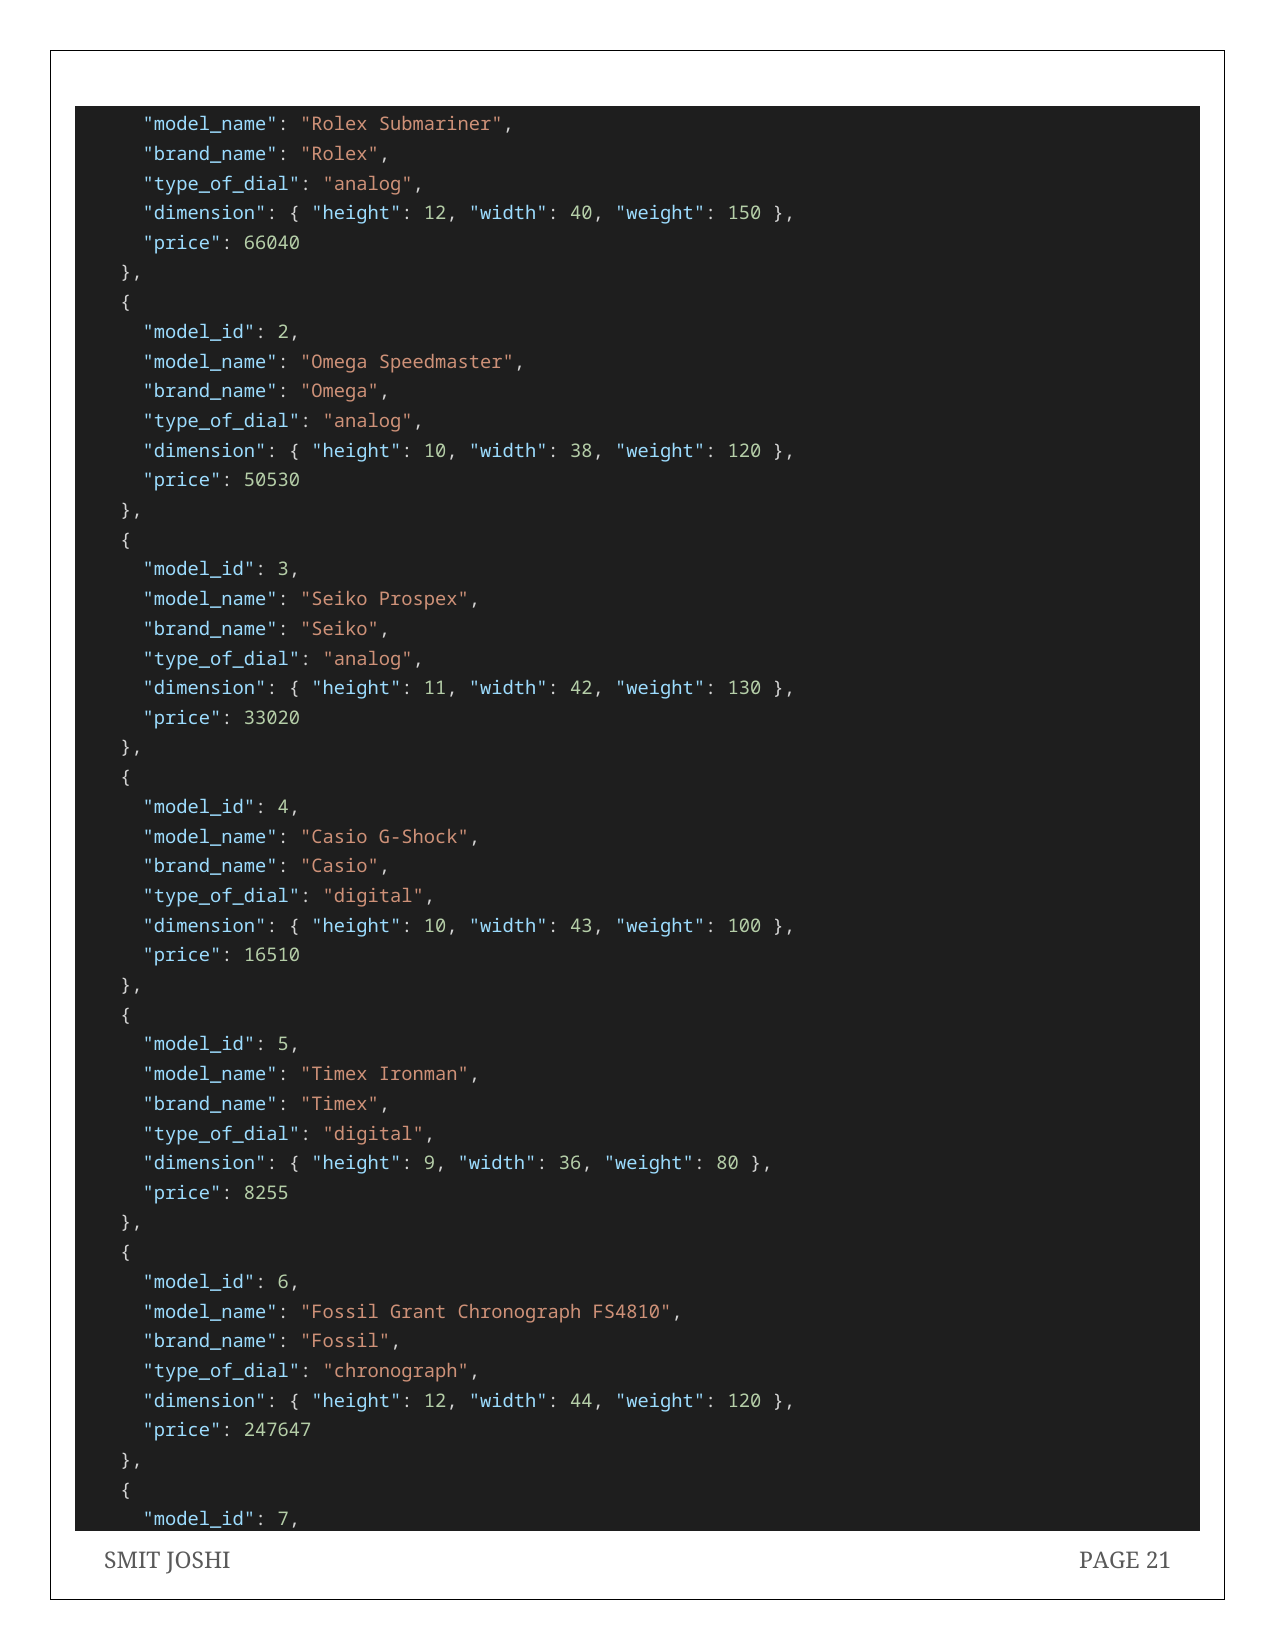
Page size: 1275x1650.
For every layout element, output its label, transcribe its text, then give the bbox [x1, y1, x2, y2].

text "type_of_dial": "analog", [75, 166, 1200, 195]
text "model_id": 2, [75, 314, 1200, 344]
text { [75, 759, 1200, 789]
text "price": 247647 [75, 1412, 1200, 1442]
text "dimension": { "height": 12, "width": 40, "weight": 150 }, [75, 195, 1200, 225]
text "model_id": 5, [75, 1027, 1200, 1056]
text "price": 33020 [75, 700, 1200, 730]
text }, [75, 1205, 1200, 1234]
text "brand_name": "Fossil", [75, 1323, 1200, 1353]
text { [75, 997, 1200, 1027]
text "model_id": 3, [75, 552, 1200, 581]
text }, [75, 492, 1200, 522]
text }, [75, 255, 1200, 284]
text "price": 8255 [75, 1175, 1200, 1205]
text "type_of_dial": "analog", [75, 641, 1200, 670]
text "brand_name": "Casio", [75, 848, 1200, 878]
text "type_of_dial": "digital", [75, 878, 1200, 908]
text "dimension": { "height": 9, "width": 36, "weight": 80 }, [75, 1145, 1200, 1175]
text { [75, 1234, 1200, 1264]
text "type_of_dial": "digital", [75, 1116, 1200, 1145]
text "type_of_dial": "analog", [75, 403, 1200, 433]
text }, [75, 967, 1200, 997]
text "dimension": { "height": 11, "width": 42, "weight": 130 }, [75, 670, 1200, 700]
text "price": 66040 [75, 225, 1200, 255]
text "model_name": "Fossil Grant Chronograph FS4810", [75, 1294, 1200, 1323]
text "model_name": "Omega Speedmaster", [75, 344, 1200, 373]
text { [75, 522, 1200, 552]
text "brand_name": "Omega", [75, 373, 1200, 403]
text { [75, 284, 1200, 314]
text "model_name": "Seiko Prospex", [75, 581, 1200, 611]
text "model_name": "Casio G-Shock", [75, 819, 1200, 848]
text "type_of_dial": "chronograph", [75, 1353, 1200, 1383]
text "price": 50530 [75, 462, 1200, 492]
text "model_id": 4, [75, 789, 1200, 819]
text "price": 16510 [75, 937, 1200, 967]
text "dimension": { "height": 12, "width": 44, "weight": 120 }, [75, 1383, 1200, 1412]
text "dimension": { "height": 10, "width": 38, "weight": 120 }, [75, 433, 1200, 462]
text "model_id": 6, [75, 1264, 1200, 1294]
text "brand_name": "Seiko", [75, 611, 1200, 641]
text { [75, 1472, 1200, 1502]
text "brand_name": "Rolex", [75, 136, 1200, 166]
text "model_name": "Timex Ironman", [75, 1056, 1200, 1086]
text }, [75, 730, 1200, 759]
text "dimension": { "height": 10, "width": 43, "weight": 100 }, [75, 908, 1200, 937]
text }, [75, 1442, 1200, 1472]
text "model_id": 7, [75, 1502, 1200, 1531]
text "brand_name": "Timex", [75, 1086, 1200, 1116]
text "model_name": "Rolex Submariner", [75, 106, 1200, 136]
